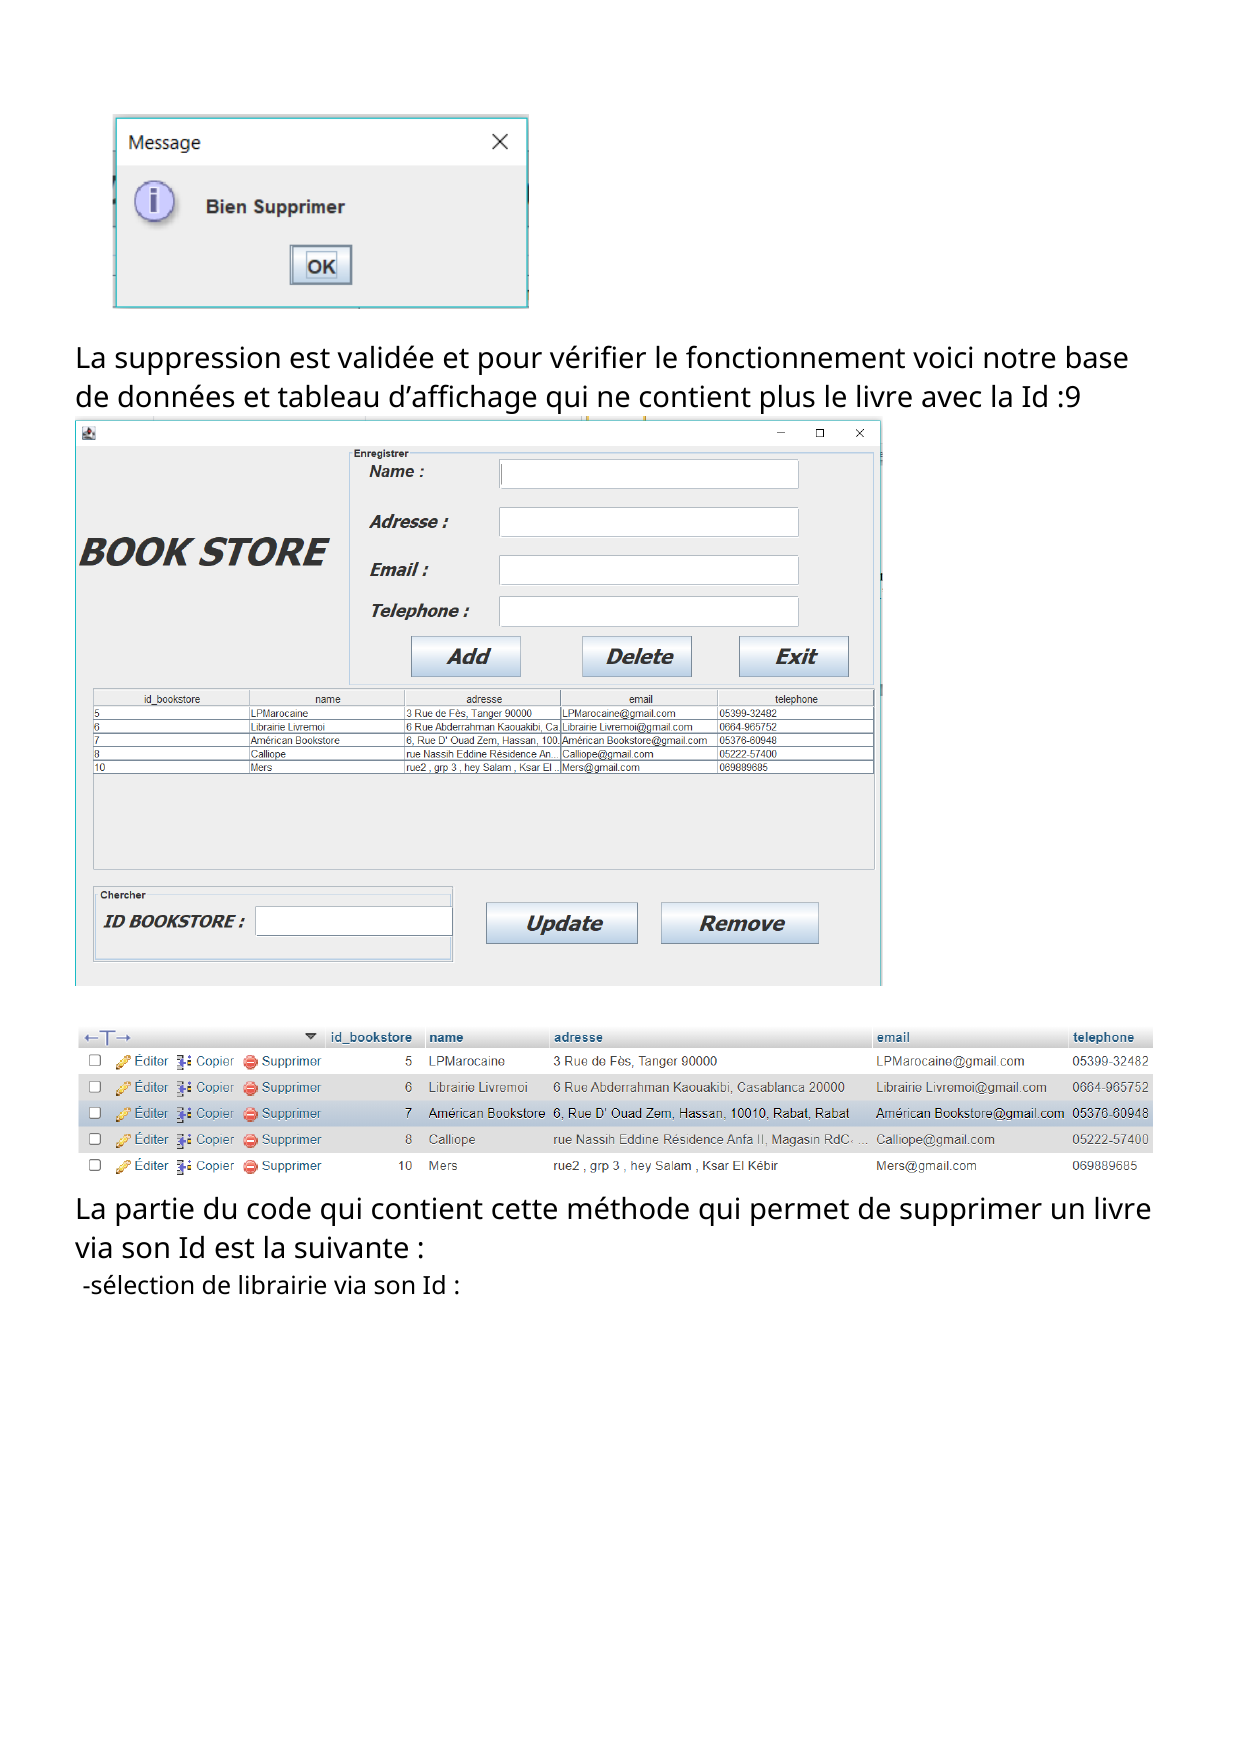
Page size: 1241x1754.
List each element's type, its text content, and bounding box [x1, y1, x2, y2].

text La partie du code qui contient cette méthode qui permet de supprimer un livre via son Id est la suivante : [75, 1188, 1165, 1267]
picture [112, 114, 529, 309]
picture [75, 1024, 1166, 1188]
text -sélection de librairie via son Id : [82, 1267, 1165, 1301]
picture [75, 416, 883, 986]
text La suppression est validée et pour vérifier le fonctionnement voici notre base de données et tableau d’affichage qui ne contient plus le livre avec la Id :9 [75, 337, 1165, 416]
